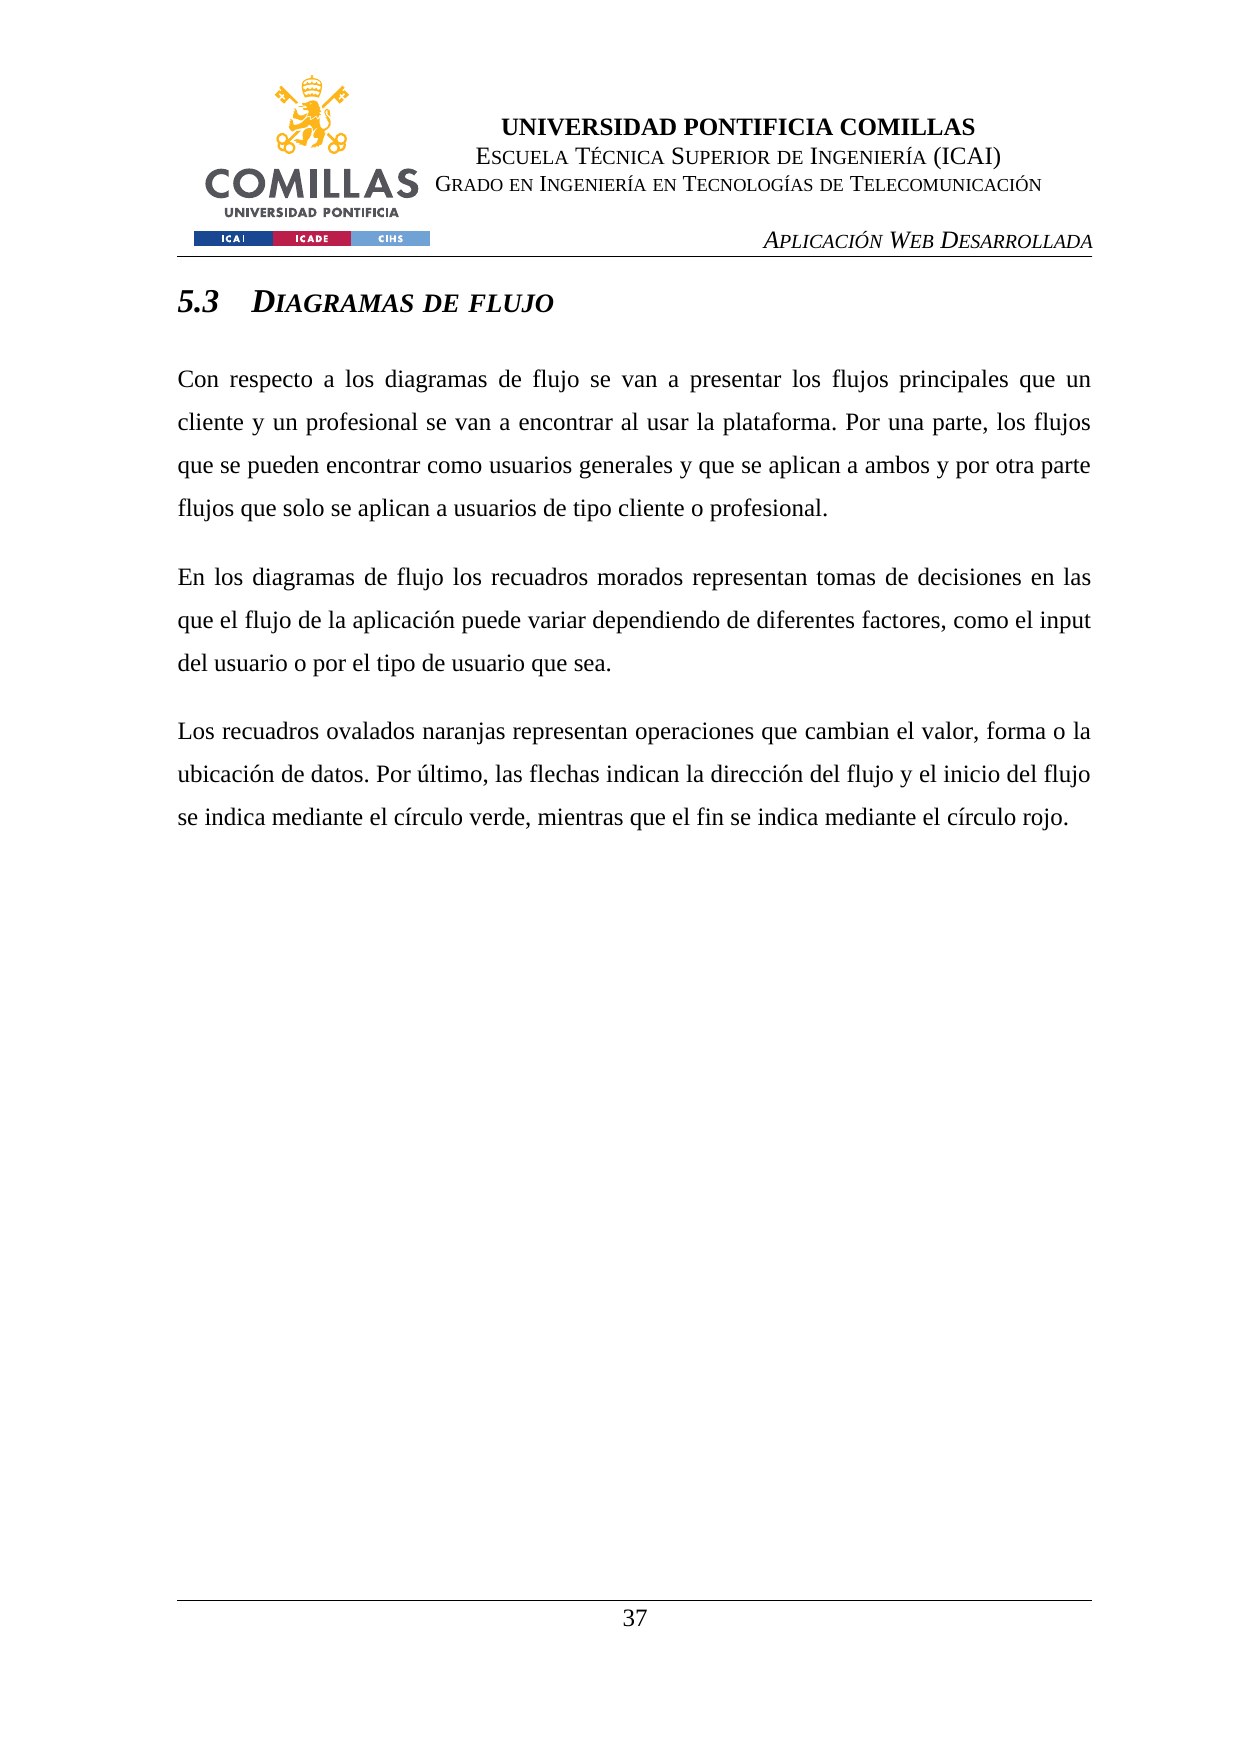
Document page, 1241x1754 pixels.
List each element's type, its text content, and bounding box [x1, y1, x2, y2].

text En los diagramas de flujo los recuadros morados representan tomas de decisiones en las que el flujo de la aplicación puede variar dependiendo de diferentes factores, como el input del usuario o por el tipo de usuario que sea. [177, 562, 1092, 677]
subtitle Diagramas de flujo [177, 282, 1092, 320]
text Los recuadros ovalados naranjas representan operaciones que cambian el valor, forma o la ubicación de datos. Por último, las flechas indican la dirección del flujo y el inicio del flujo se indica mediante el círculo verde, mientras que el fin se indica mediante el círculo rojo. [177, 716, 1092, 831]
text Con respecto a los diagramas de flujo se van a presentar los flujos principales que un cliente y un profesional se van a encontrar al usar la plataforma. Por una parte, los flujos que se pueden encontrar como usuarios generales y que se aplican a ambos y por otra parte flujos que solo se aplican a usuarios de tipo cliente o profesional. [177, 364, 1092, 522]
